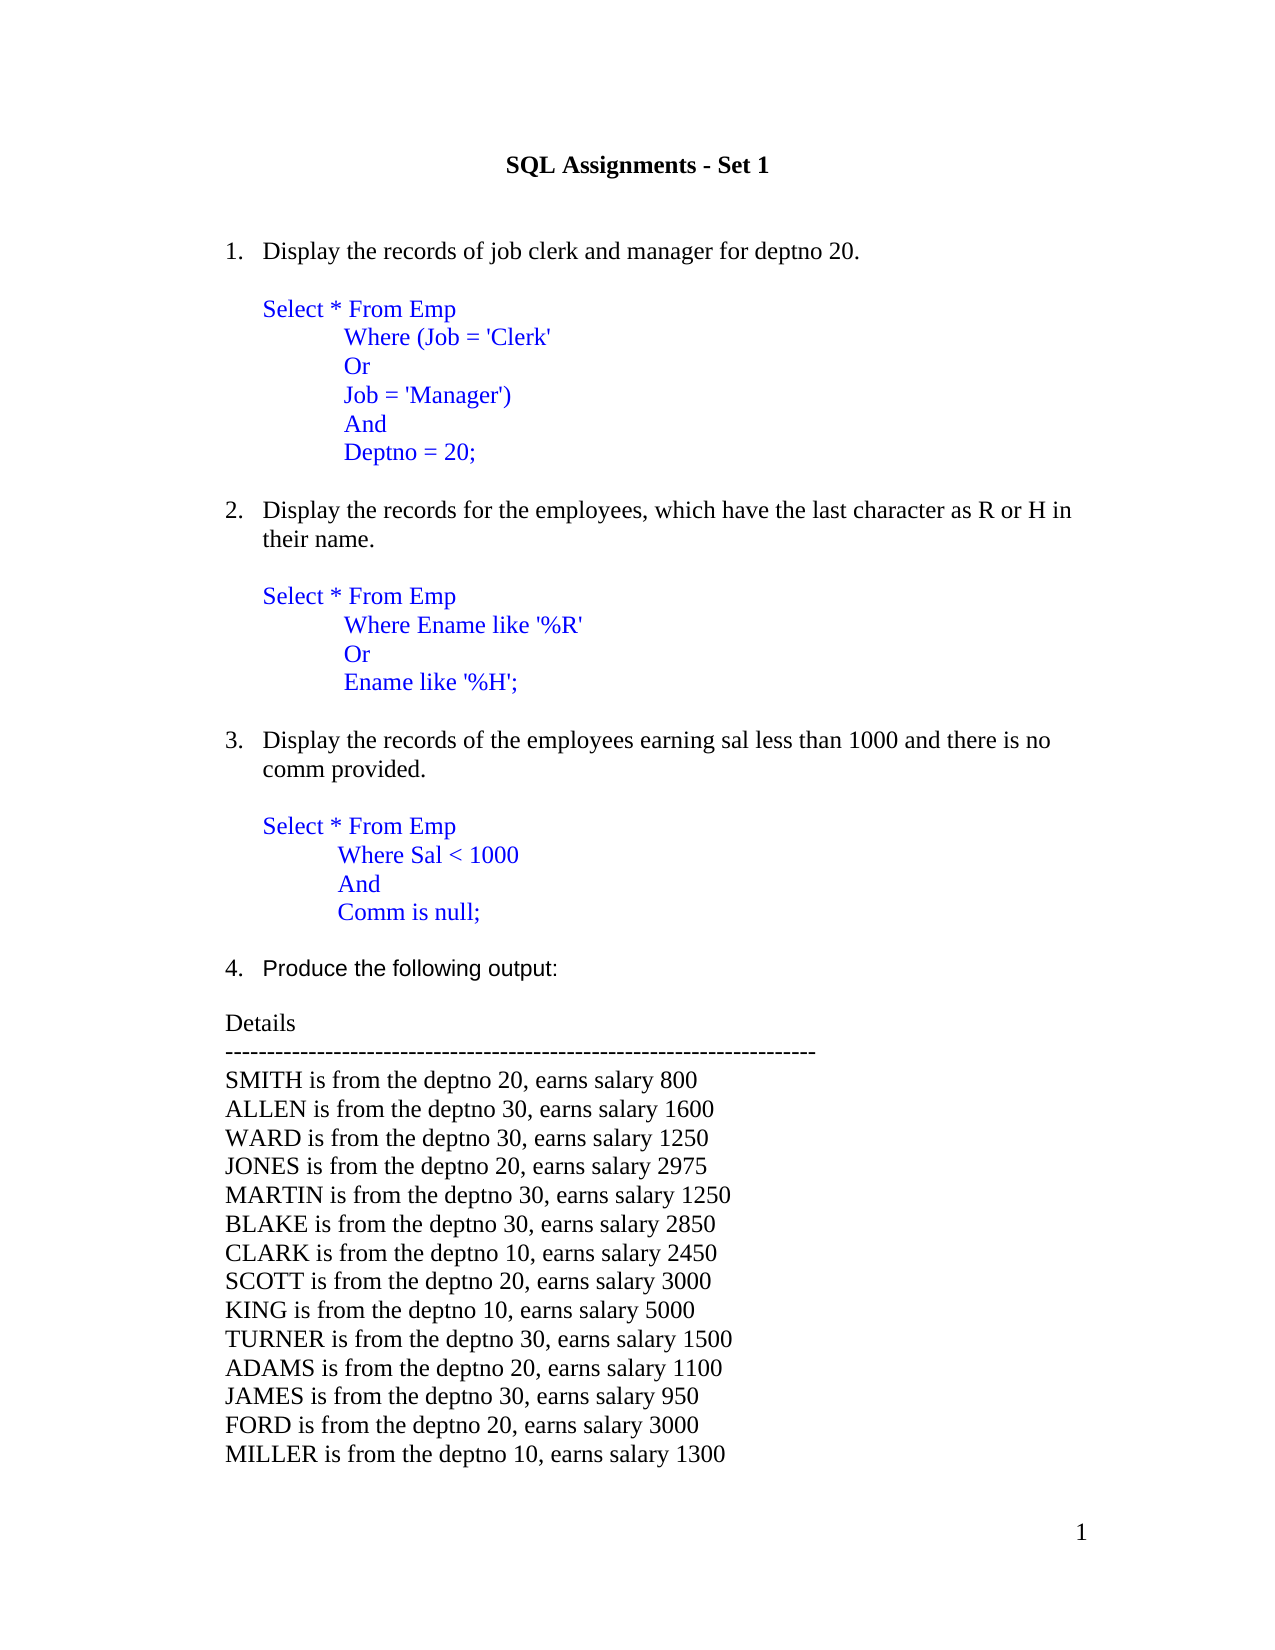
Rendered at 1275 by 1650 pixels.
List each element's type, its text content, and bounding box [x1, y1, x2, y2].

text Select * From Emp [262, 294, 1087, 322]
text Or [262, 351, 1087, 380]
text BLAKE is from the deptno 30, earns salary 2850 [225, 1209, 1087, 1238]
text MILLER is from the deptno 10, earns salary 1300 [225, 1439, 1087, 1468]
text Deptno = 20; [262, 437, 1087, 466]
list Display the records for the employees, which have the last character as R or H in their name. [225, 495, 1087, 552]
text ALLEN is from the deptno 30, earns salary 1600 [225, 1094, 1087, 1123]
list Display the records of the employees earning sal less than 1000 and there is no comm provided. [225, 725, 1087, 782]
text SCOTT is from the deptno 20, earns salary 3000 [225, 1266, 1087, 1295]
text ADAMS is from the deptno 20, earns salary 1100 [225, 1353, 1087, 1381]
list Where Sal < 1000 [187, 840, 1087, 869]
text MARTIN is from the deptno 30, earns salary 1250 [225, 1180, 1087, 1209]
list Select * From Emp [187, 811, 1087, 840]
text TURNER is from the deptno 30, earns salary 1500 [225, 1324, 1087, 1353]
text Where Ename like '%R' [262, 610, 1087, 639]
text KING is from the deptno 10, earns salary 5000 [225, 1295, 1087, 1324]
list Display the records of job clerk and manager for deptno 20. [225, 236, 1087, 265]
list Comm is null; [187, 897, 1087, 926]
text JAMES is from the deptno 30, earns salary 950 [225, 1381, 1087, 1410]
list Produce the following output: [225, 953, 1087, 981]
list And [187, 869, 1087, 897]
text Or [262, 639, 1087, 667]
text Select * From Emp [262, 581, 1087, 610]
text JONES is from the deptno 20, earns salary 2975 [225, 1151, 1087, 1180]
text Where (Job = 'Clerk' [262, 322, 1087, 351]
text Job = 'Manager') [262, 380, 1087, 409]
text FORD is from the deptno 20, earns salary 3000 [225, 1410, 1087, 1439]
text SMITH is from the deptno 20, earns salary 800 [225, 1065, 1087, 1094]
text WARD is from the deptno 30, earns salary 1250 [225, 1123, 1087, 1151]
text CLARK is from the deptno 10, earns salary 2450 [225, 1238, 1087, 1266]
text Ename like '%H'; [262, 667, 1087, 696]
text ----------------------------------------------------------------------- [225, 1036, 1087, 1065]
text And [262, 409, 1087, 437]
text Details [225, 1008, 1087, 1036]
text SQL Assignments - Set 1 [187, 150, 1087, 179]
